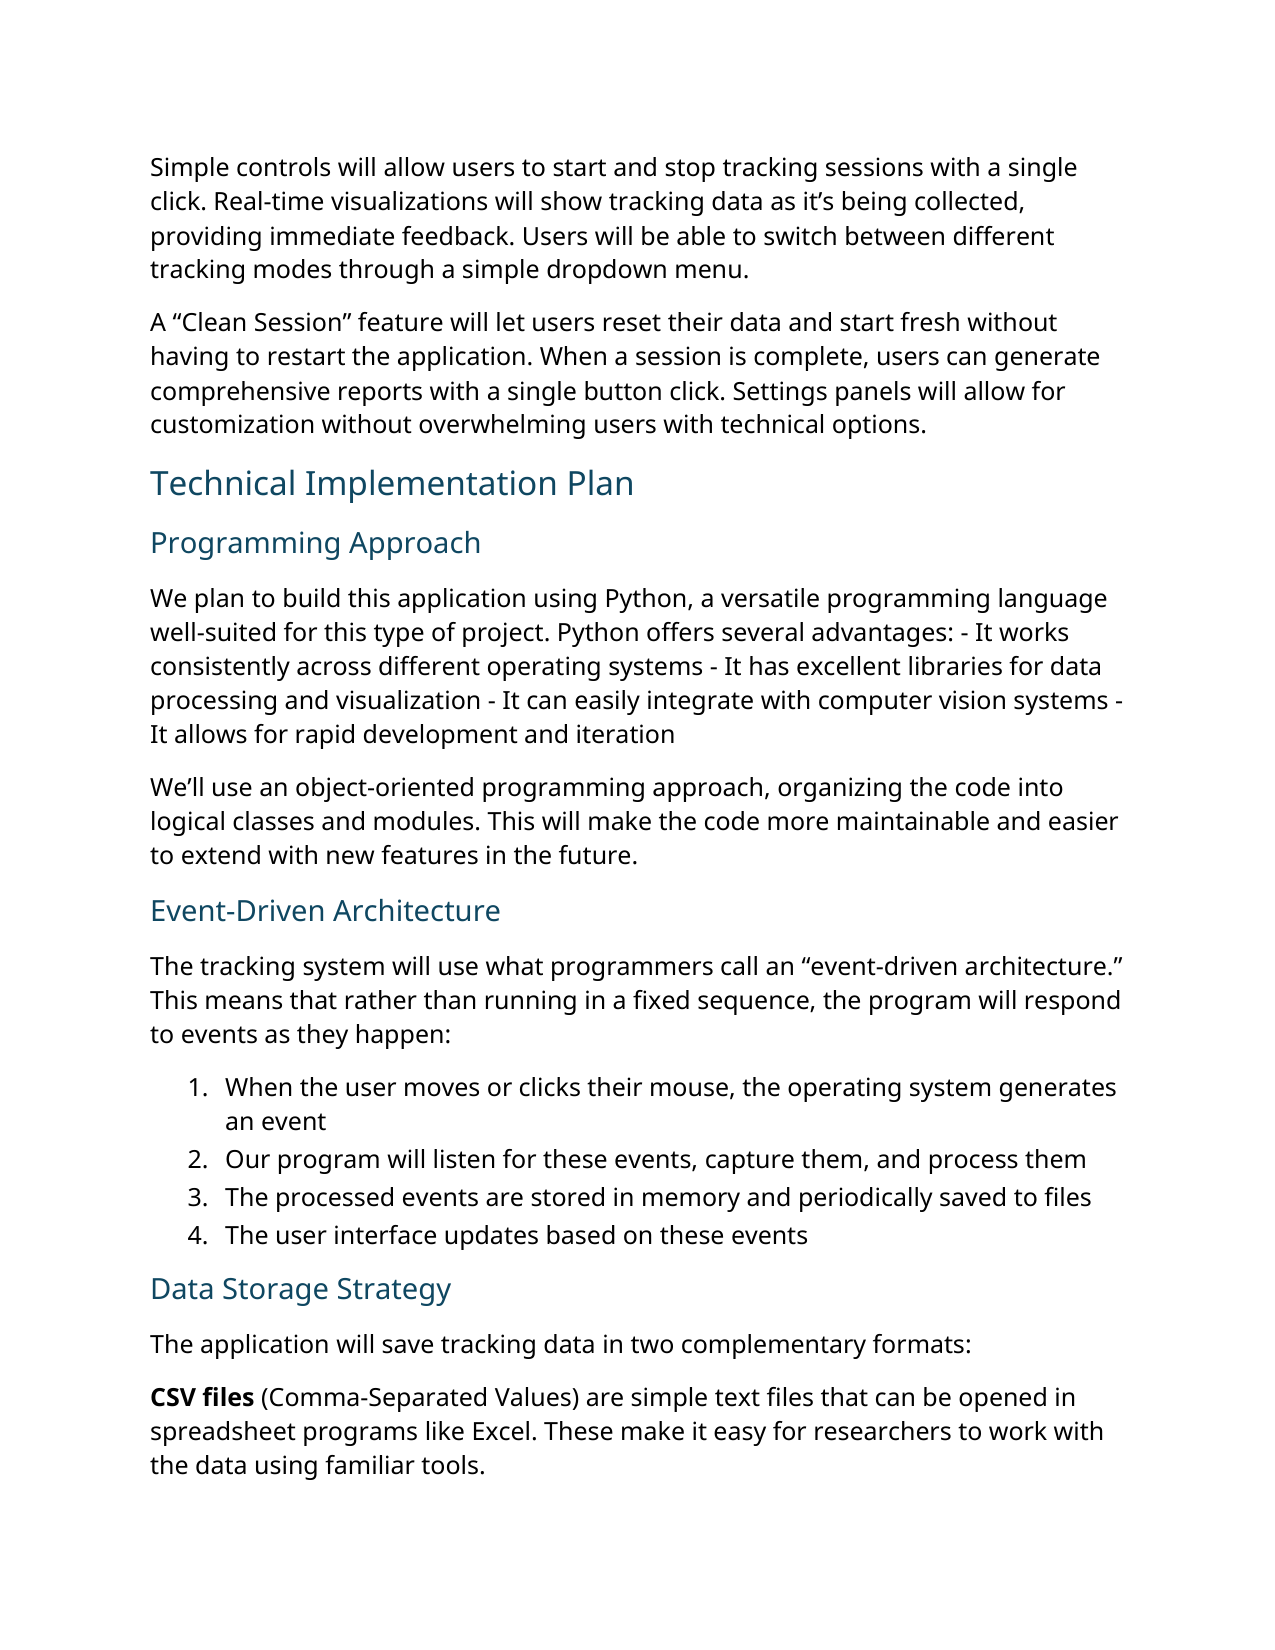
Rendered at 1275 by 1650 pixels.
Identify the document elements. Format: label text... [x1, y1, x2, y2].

list When the user moves or clicks their mouse, the operating system generates an event [187, 1070, 1125, 1138]
subtitle Programming Approach [150, 522, 1125, 562]
text The tracking system will use what programmers call an “event-driven architecture.” This means that rather than running in a fixed sequence, the program will respond to events as they happen: [150, 949, 1125, 1051]
text The application will save tracking data in two complementary formats: [150, 1327, 1125, 1361]
text CSV files (Comma-Separated Values) are simple text files that can be opened in spreadsheet programs like Excel. These make it easy for researchers to work with the data using familiar tools. [150, 1379, 1125, 1482]
text We’ll use an object-oriented programming approach, organizing the code into logical classes and modules. This will make the code more maintainable and easier to extend with new features in the future. [150, 769, 1125, 872]
list The processed events are stored in memory and periodically saved to files [187, 1179, 1125, 1214]
list Our program will listen for these events, capture them, and process them [187, 1142, 1125, 1176]
subtitle Event-Driven Architecture [150, 891, 1125, 930]
text Simple controls will allow users to start and stop tracking sessions with a single click. Real-time visualizations will show tracking data as it’s being collected, providing immediate feedback. Users will be able to switch between different tracking modes through a simple dropdown menu. [150, 150, 1125, 286]
list The user interface updates based on these events [187, 1217, 1125, 1251]
subtitle Data Storage Strategy [150, 1268, 1125, 1308]
text We plan to build this application using Python, a versatile programming language well-suited for this type of project. Python offers several advantages: - It works consistently across different operating systems - It has excellent libraries for data processing and visualization - It can easily integrate with computer vision systems - It allows for rapid development and iteration [150, 581, 1125, 751]
text A “Clean Session” feature will let users reset their data and start fresh without having to restart the application. When a session is complete, users can generate comprehensive reports with a single button click. Settings panels will allow for customization without overwhelming users with technical options. [150, 305, 1125, 441]
subtitle Technical Implementation Plan [150, 460, 1125, 505]
